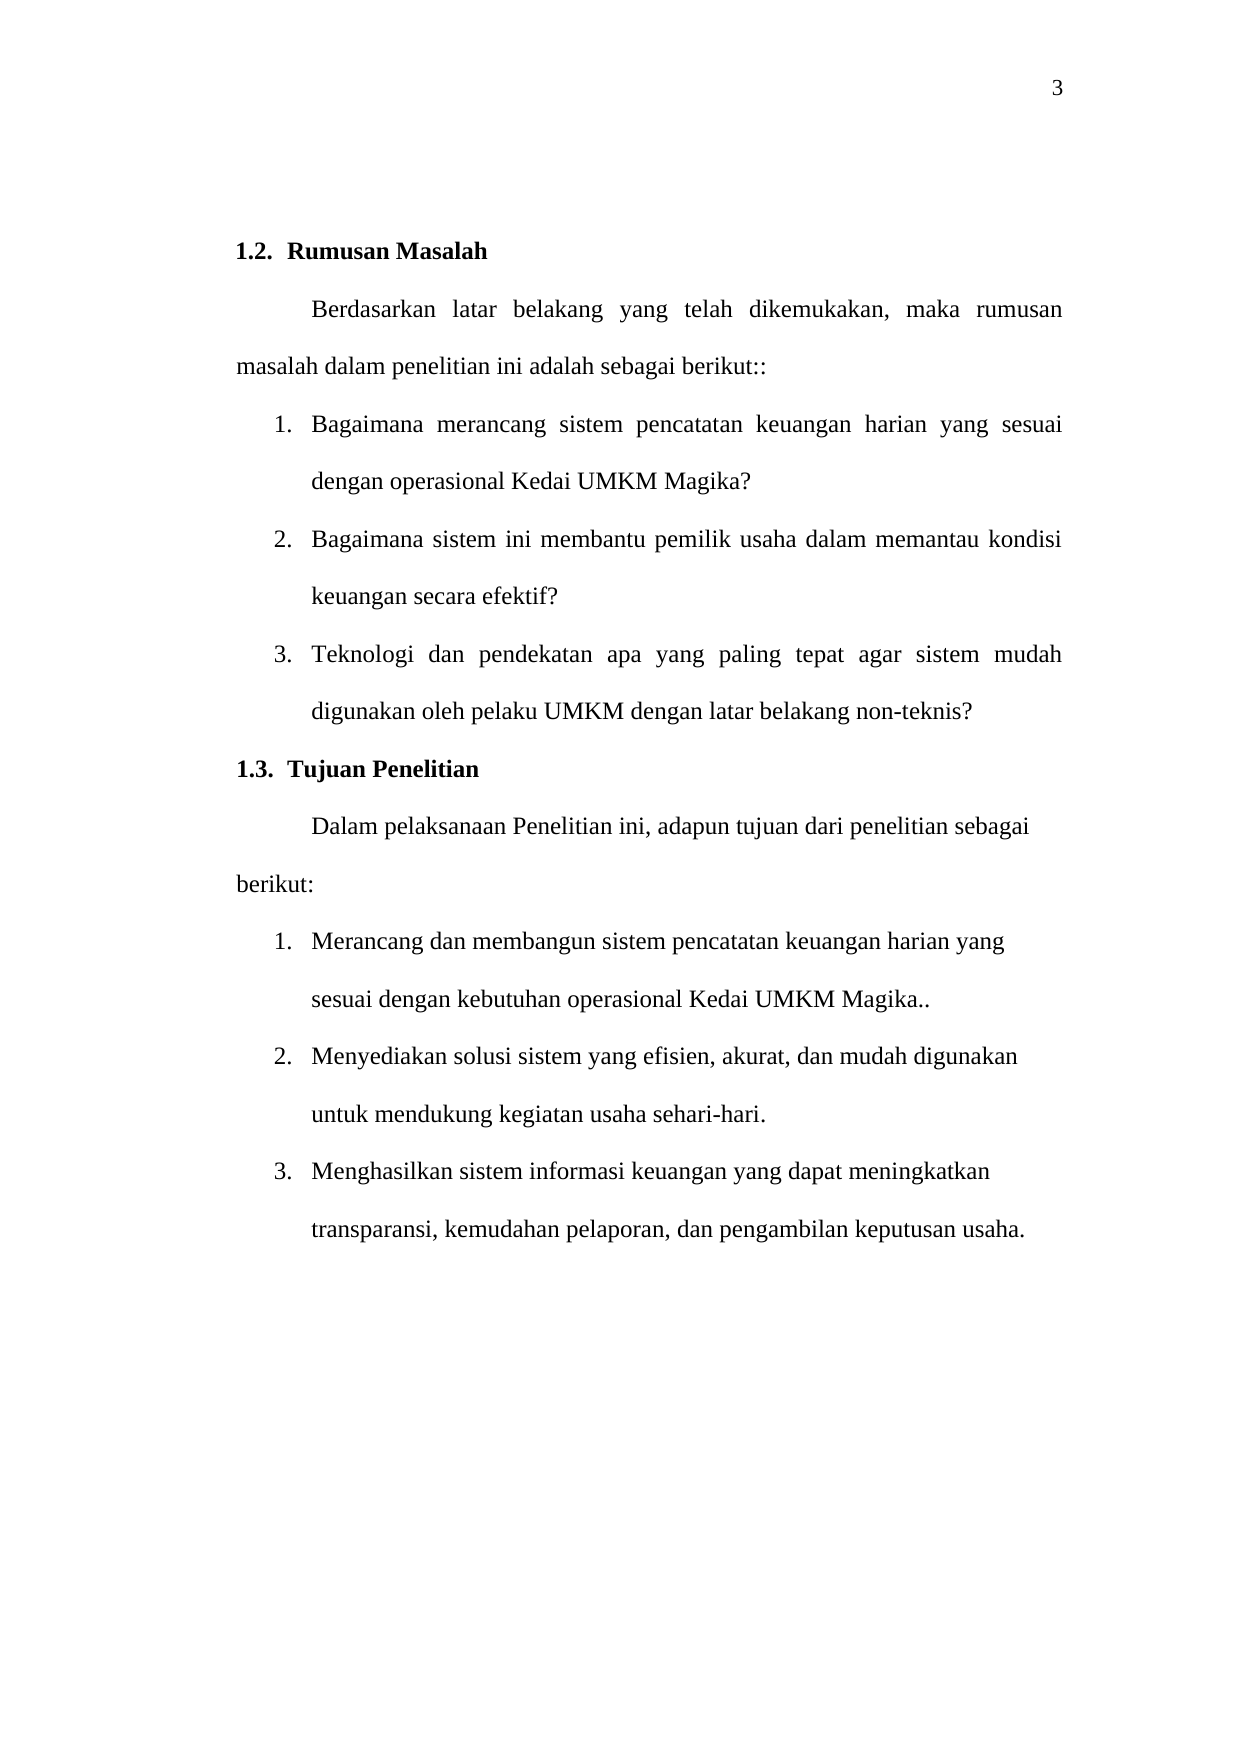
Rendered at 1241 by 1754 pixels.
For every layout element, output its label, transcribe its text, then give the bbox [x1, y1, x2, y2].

list Menyediakan solusi sistem yang efisien, akurat, dan mudah digunakan untuk mendukung kegiatan usaha sehari-hari. [274, 1041, 1063, 1127]
list Teknologi dan pendekatan apa yang paling tepat agar sistem mudah digunakan oleh pelaku UMKM dengan latar belakang non-teknis? [274, 639, 1063, 725]
subtitle Tujuan Penelitian [236, 754, 1063, 782]
list Bagaimana sistem ini membantu pemilik usaha dalam memantau kondisi keuangan secara efektif? [274, 524, 1063, 610]
text Dalam pelaksanaan Penelitian ini, adapun tujuan dari penelitian sebagai berikut: [236, 811, 1063, 897]
list Bagaimana merancang sistem pencatatan keuangan harian yang sesuai dengan operasional Kedai UMKM Magika? [274, 409, 1063, 495]
list Menghasilkan sistem informasi keuangan yang dapat meningkatkan transparansi, kemudahan pelaporan, dan pengambilan keputusan usaha. [274, 1156, 1063, 1242]
subtitle Rumusan Masalah [235, 236, 1063, 265]
list Merancang dan membangun sistem pencatatan keuangan harian yang sesuai dengan kebutuhan operasional Kedai UMKM Magika.. [274, 926, 1063, 1012]
text Berdasarkan latar belakang yang telah dikemukakan, maka rumusan masalah dalam penelitian ini adalah sebagai berikut:: [236, 294, 1063, 380]
